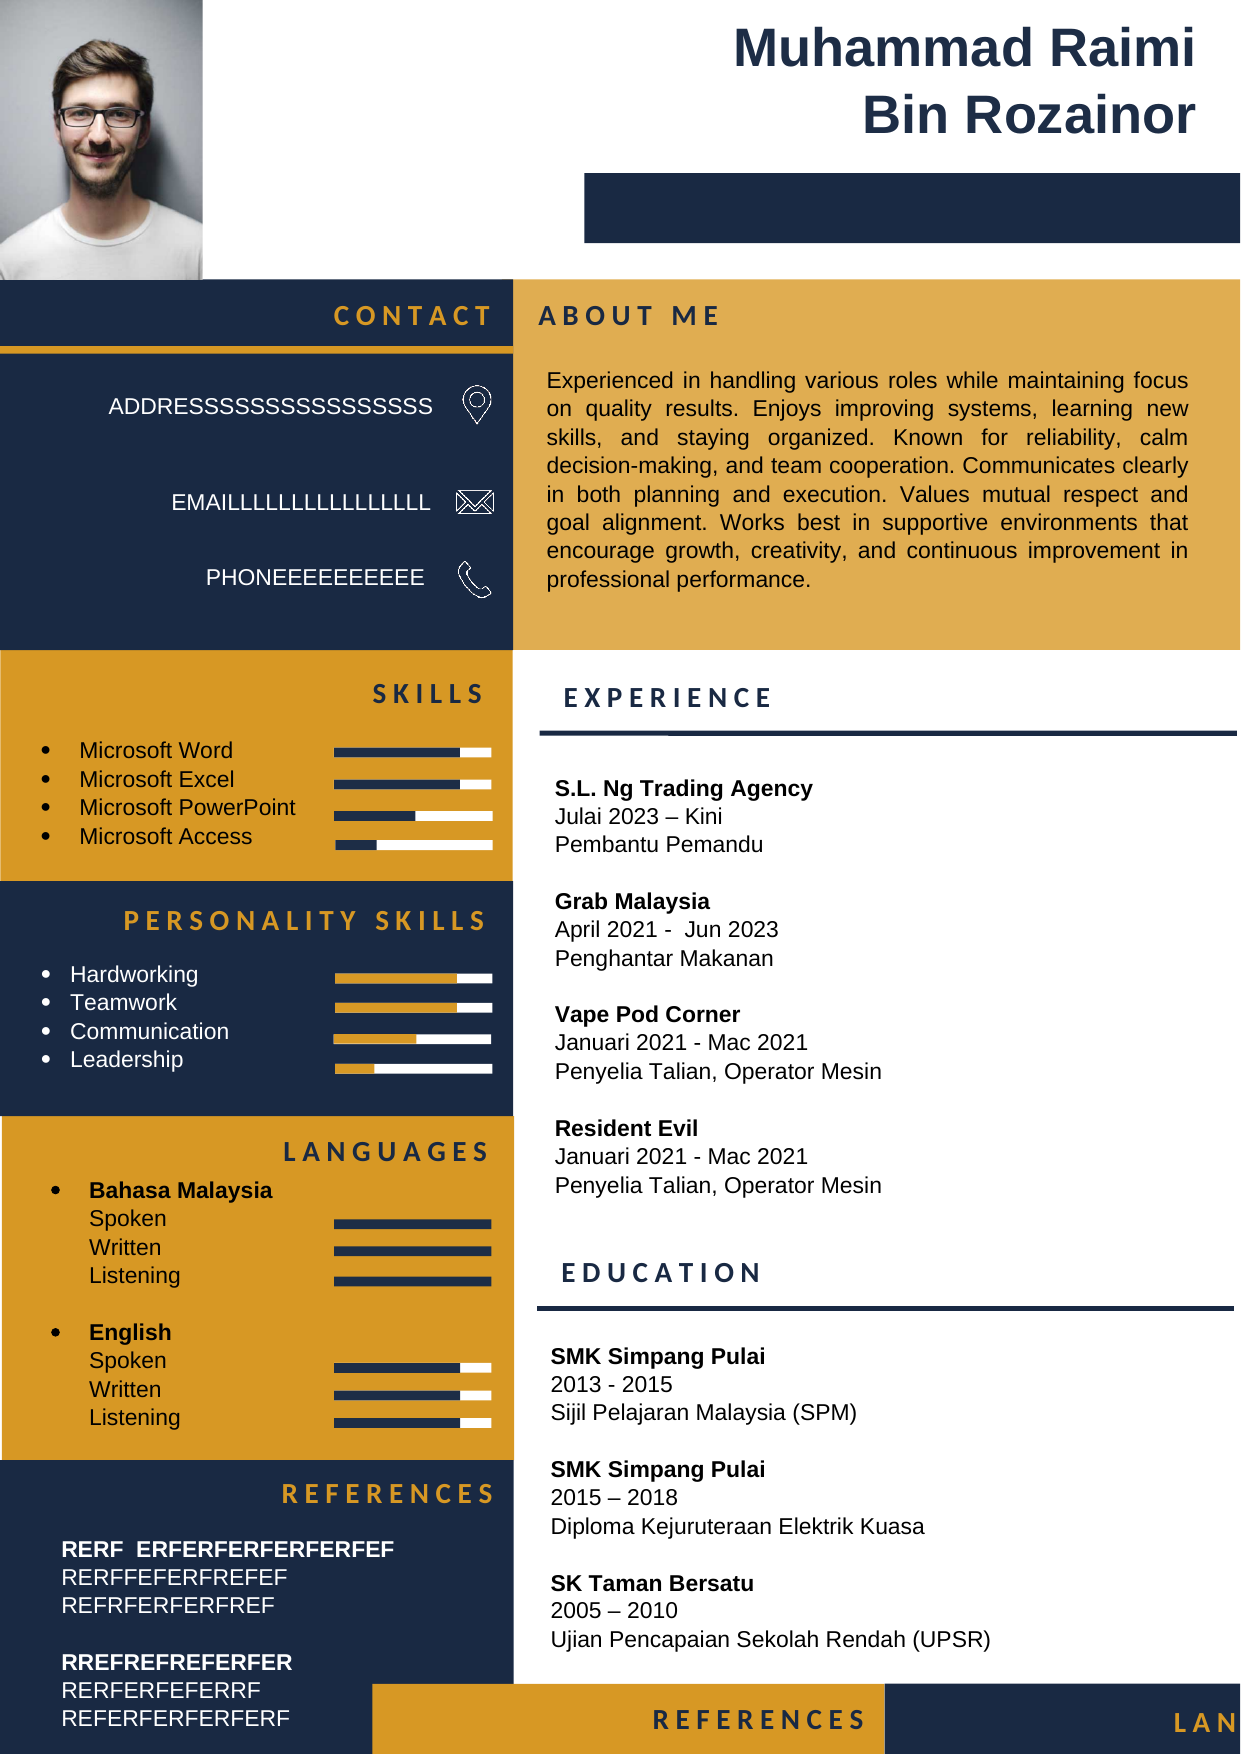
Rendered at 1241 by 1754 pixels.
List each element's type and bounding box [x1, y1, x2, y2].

picture [0, 0, 203, 280]
picture [452, 558, 494, 603]
picture [450, 486, 498, 518]
picture [457, 382, 496, 429]
